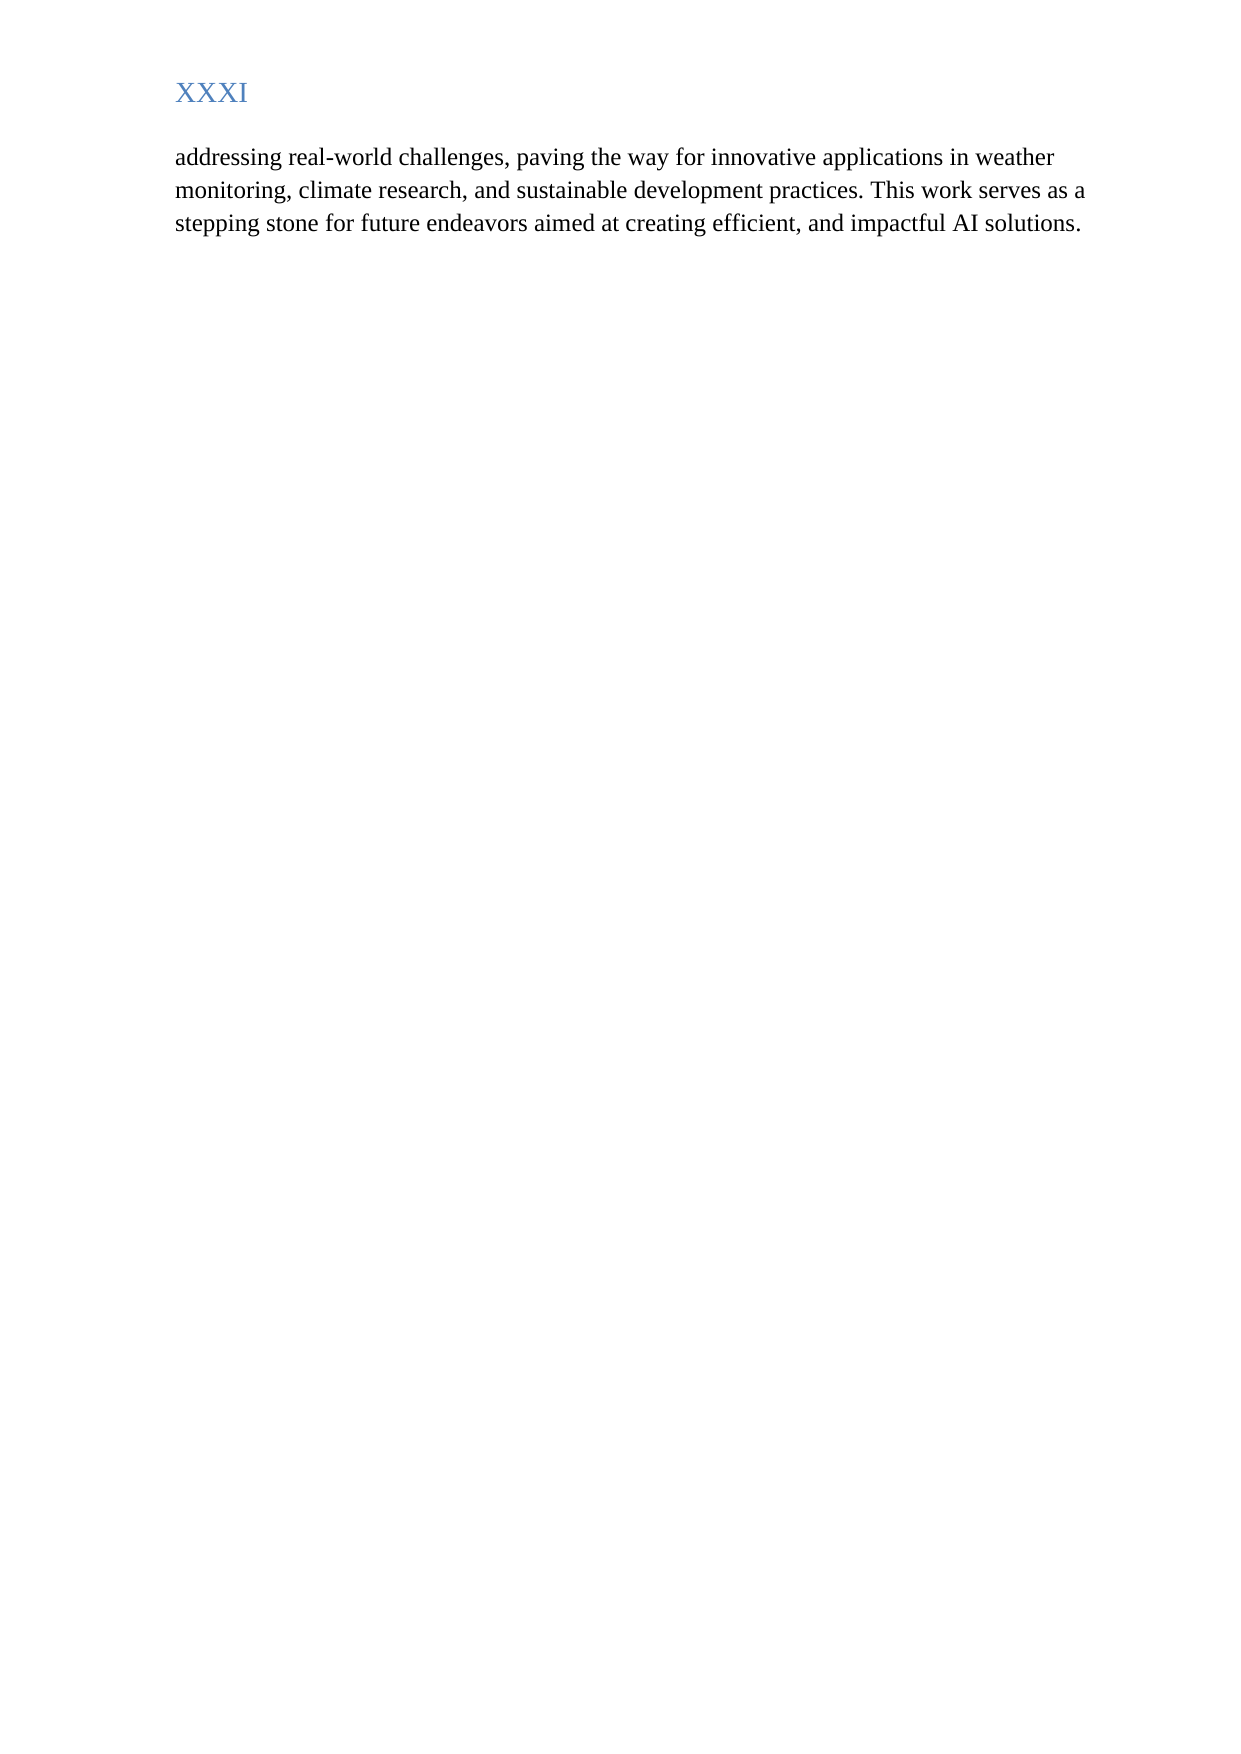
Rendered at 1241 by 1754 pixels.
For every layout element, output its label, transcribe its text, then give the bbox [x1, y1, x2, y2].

text addressing real-world challenges, paving the way for innovative applications in weather monitoring, climate research, and sustainable development practices. This work serves as a stepping stone for future endeavors aimed at creating efficient, and impactful AI solutions. [175, 142, 1126, 236]
